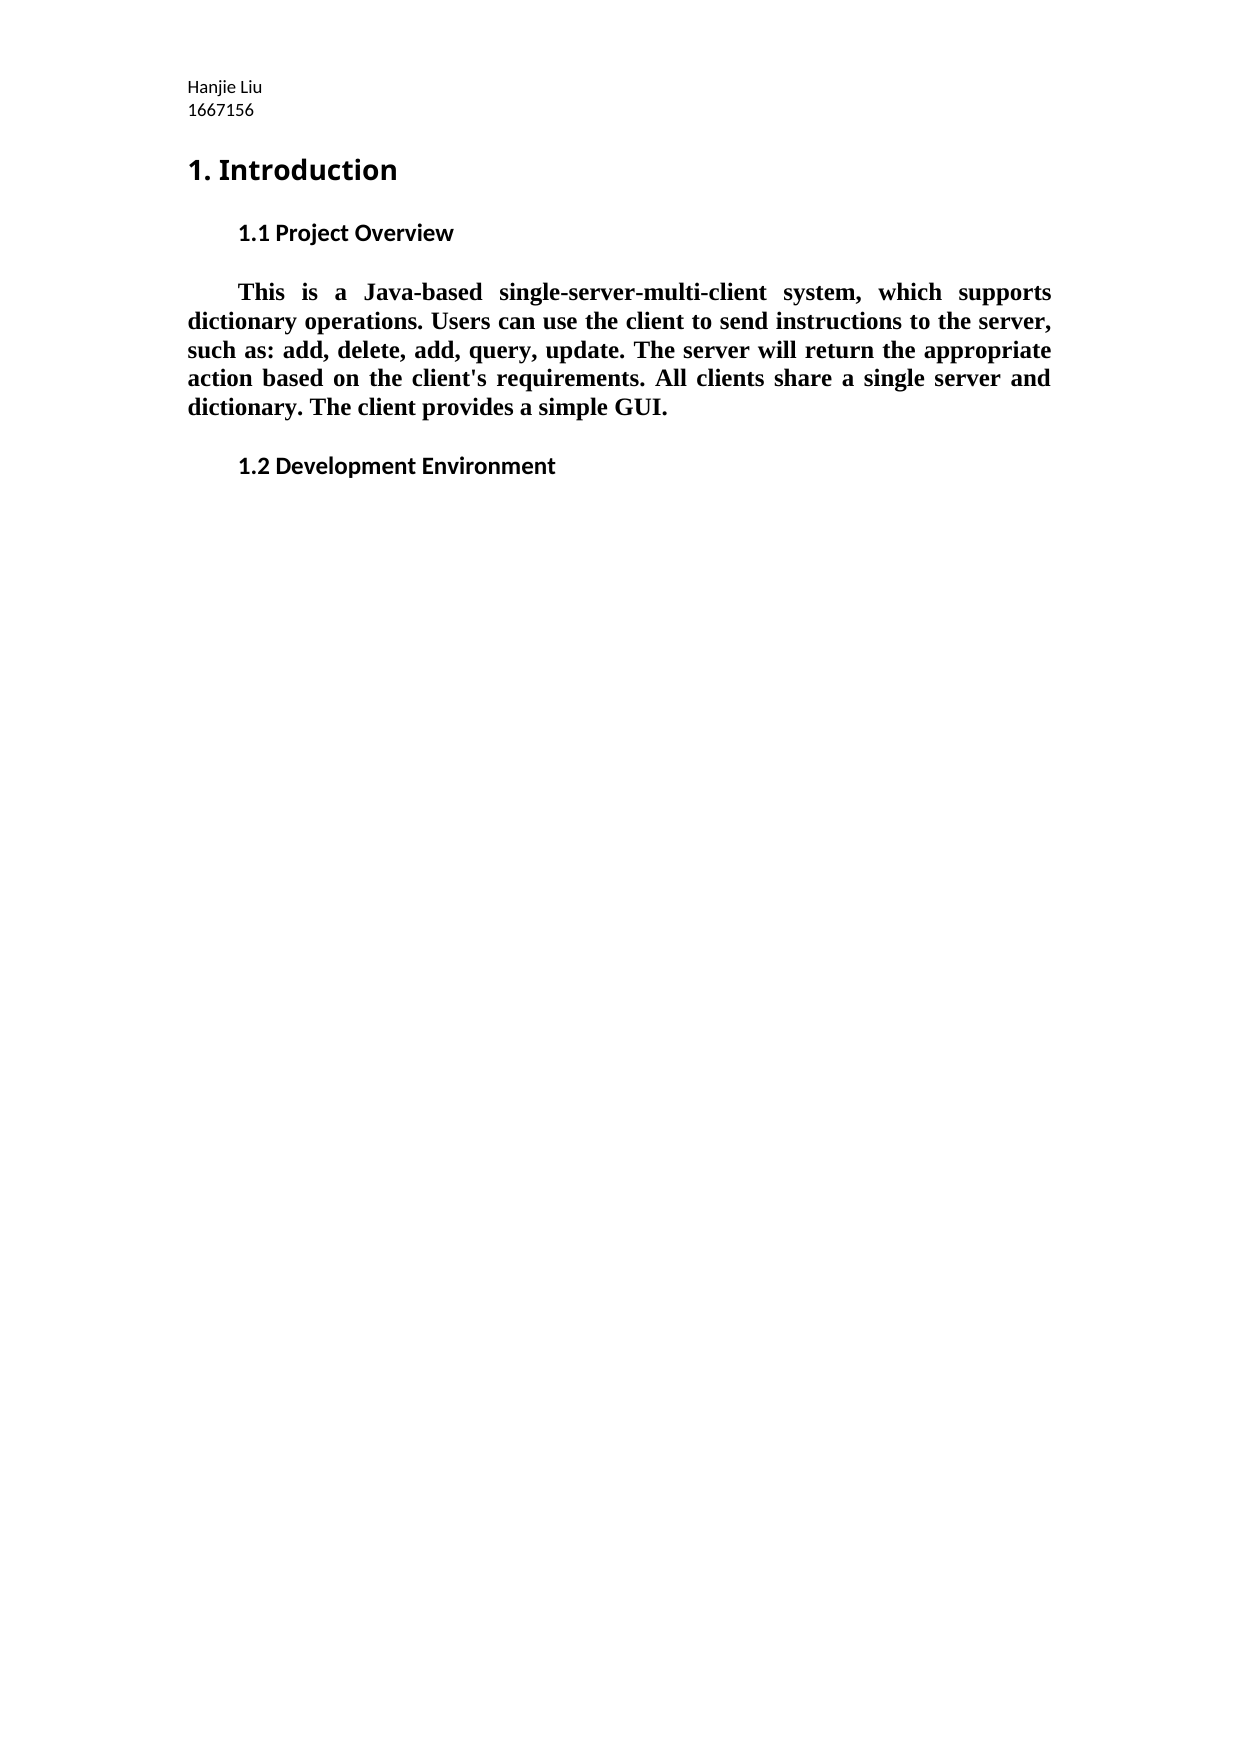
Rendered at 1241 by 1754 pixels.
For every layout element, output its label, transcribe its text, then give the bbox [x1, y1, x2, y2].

text This is a Java-based single-server-multi-client system, which supports dictionary operations. Users can use the client to send instructions to the server, such as: add, delete, add, query, update. The server will return the appropriate action based on the client's requirements. All clients share a single server and dictionary. The client provides a simple GUI. [187, 277, 1053, 421]
text 1.1 Project Overview [187, 217, 1053, 248]
subtitle 1. Introduction [187, 150, 1053, 188]
text 1.2 Development Environment [187, 450, 1053, 481]
